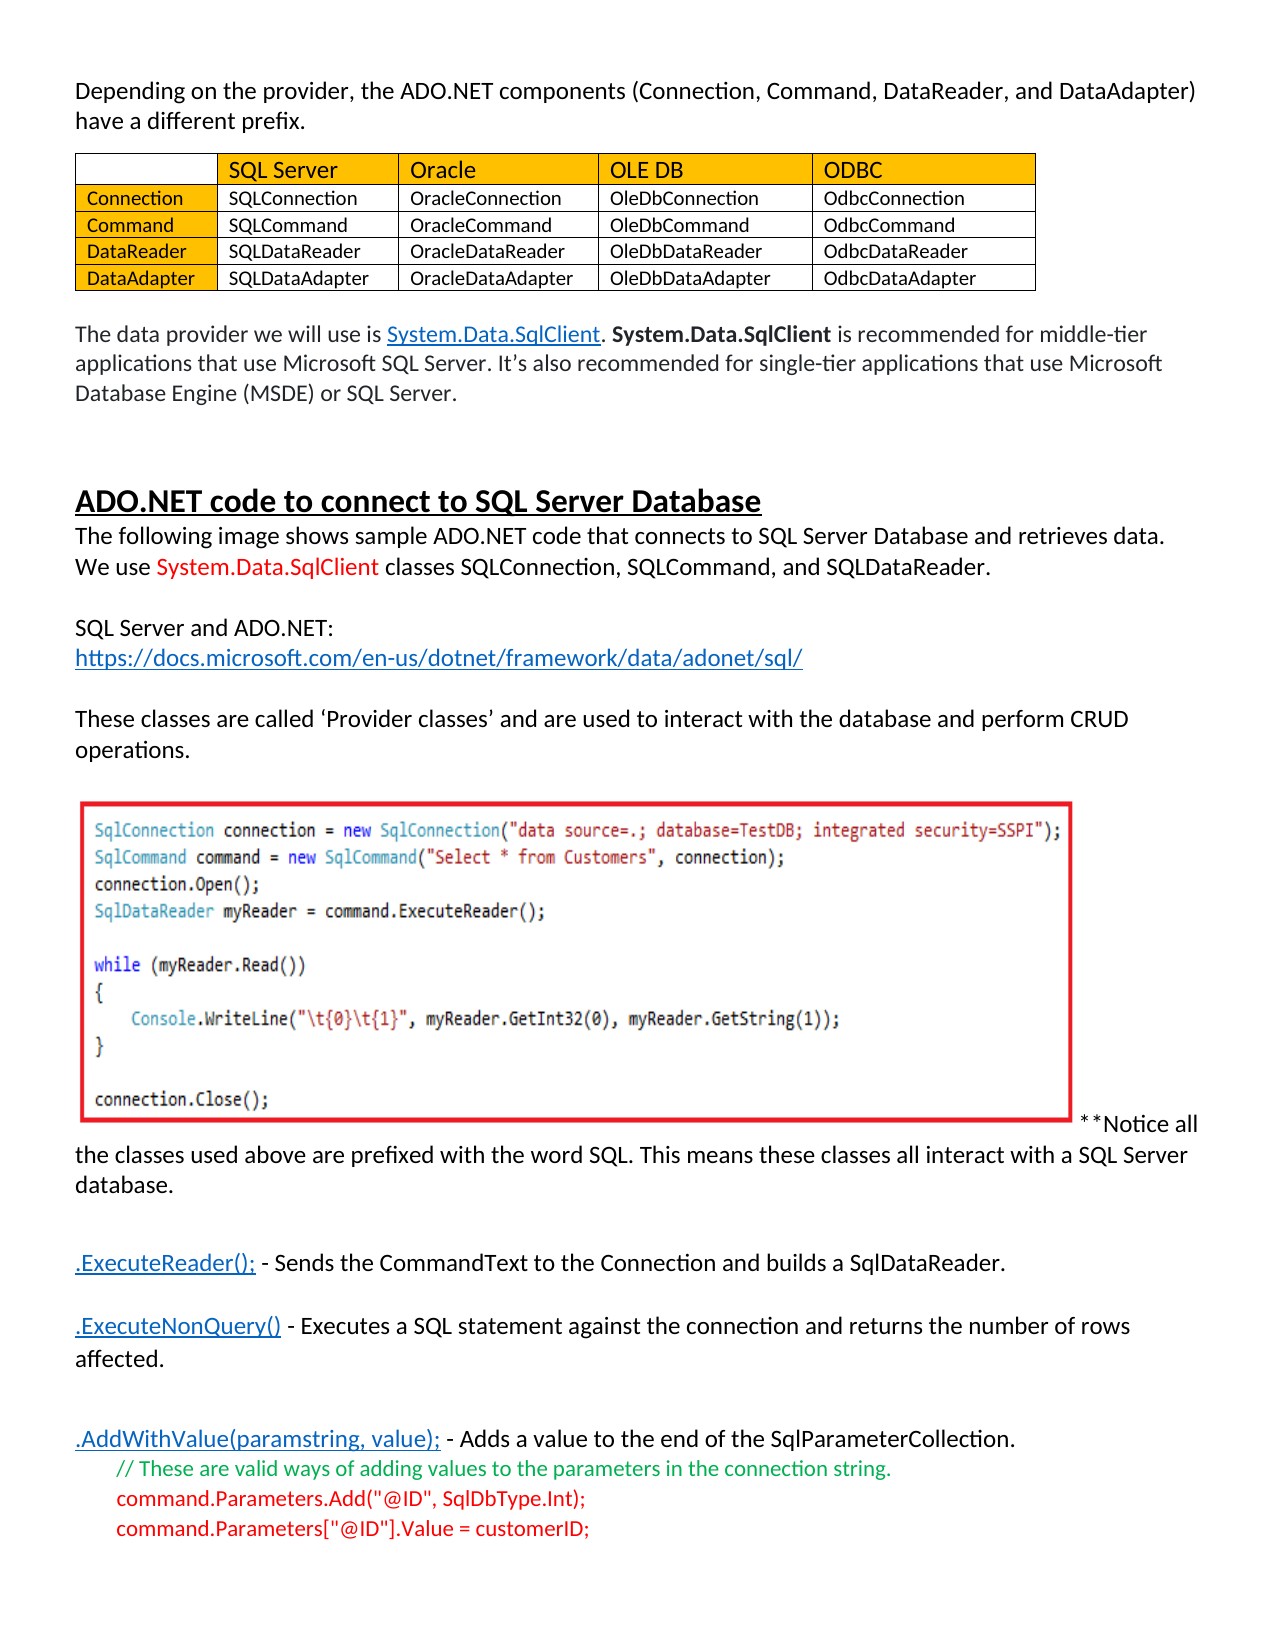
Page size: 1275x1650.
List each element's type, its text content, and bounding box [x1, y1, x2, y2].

table_cell OleDbDataAdapter [599, 265, 812, 290]
table_cell OleDbDataReader [599, 238, 812, 264]
table_cell DataAdapter [76, 265, 217, 290]
table_cell OleDbCommand [599, 212, 812, 237]
text Depending on the provider, the ADO.NET components (Connection, Command, DataReader, and DataAdapter) have a different prefix. [75, 75, 1200, 136]
text command.Parameters.Add("@ID", SqlDbType.Int); [75, 1484, 1200, 1512]
table_cell DataReader [76, 238, 217, 264]
subtitle .AddWithValue(paramstring, value); - Adds a value to the end of the SqlParameterCollection. [75, 1423, 1200, 1454]
text The data provider we will use is System.Data.SqlClient. System.Data.SqlClient is recommended for middle-tier applications that use Microsoft SQL Server. It’s also recommended for single-tier applications that use Microsoft Database Engine (MSDE) or SQL Server. [75, 319, 1200, 407]
table_header SQL Server [218, 154, 398, 184]
table_cell Connection [76, 185, 217, 211]
table_cell OracleCommand [399, 212, 598, 237]
text SQL Server and ADO.NET: [75, 612, 1200, 642]
table_cell OleDbConnection [599, 185, 812, 211]
table_cell OracleDataReader [399, 238, 598, 264]
table_cell OdbcDataReader [813, 238, 1035, 264]
subtitle ADO.NET code to connect to SQL Server Database [75, 480, 1200, 520]
picture [75, 795, 1078, 1133]
text The following image shows sample ADO.NET code that connects to SQL Server Database and retrieves data. We use System.Data.SqlClient classes SQLConnection, SQLCommand, and SQLDataReader. [75, 520, 1200, 581]
text // These are valid ways of adding values to the parameters in the connection string. [75, 1454, 1200, 1482]
table_cell OracleDataAdapter [399, 265, 598, 290]
table_cell SQLDataReader [218, 238, 398, 264]
table_header [76, 154, 217, 184]
table_cell OracleConnection [399, 185, 598, 211]
text .ExecuteNonQuery() - Executes a SQL statement against the connection and returns the number of rows affected. [75, 1311, 1200, 1374]
table_cell Command [76, 212, 217, 237]
table_header ODBC [813, 154, 1035, 184]
table_cell OdbcDataAdapter [813, 265, 1035, 290]
table_cell OdbcCommand [813, 212, 1035, 237]
subtitle .ExecuteReader(); - Sends the CommandText to the Connection and builds a SqlDataReader. [75, 1247, 1200, 1278]
table_cell SQLCommand [218, 212, 398, 237]
table_cell SQLConnection [218, 185, 398, 211]
table_header OLE DB [599, 154, 812, 184]
table_cell SQLDataAdapter [218, 265, 398, 290]
text https://docs.microsoft.com/en-us/dotnet/framework/data/adonet/sql/ [75, 642, 1200, 673]
text command.Parameters["@ID"].Value = customerID; [75, 1514, 1200, 1542]
table_cell OdbcConnection [813, 185, 1035, 211]
table_header Oracle [399, 154, 598, 184]
text These classes are called ‘Provider classes’ and are used to interact with the database and perform CRUD operations. [75, 703, 1200, 764]
